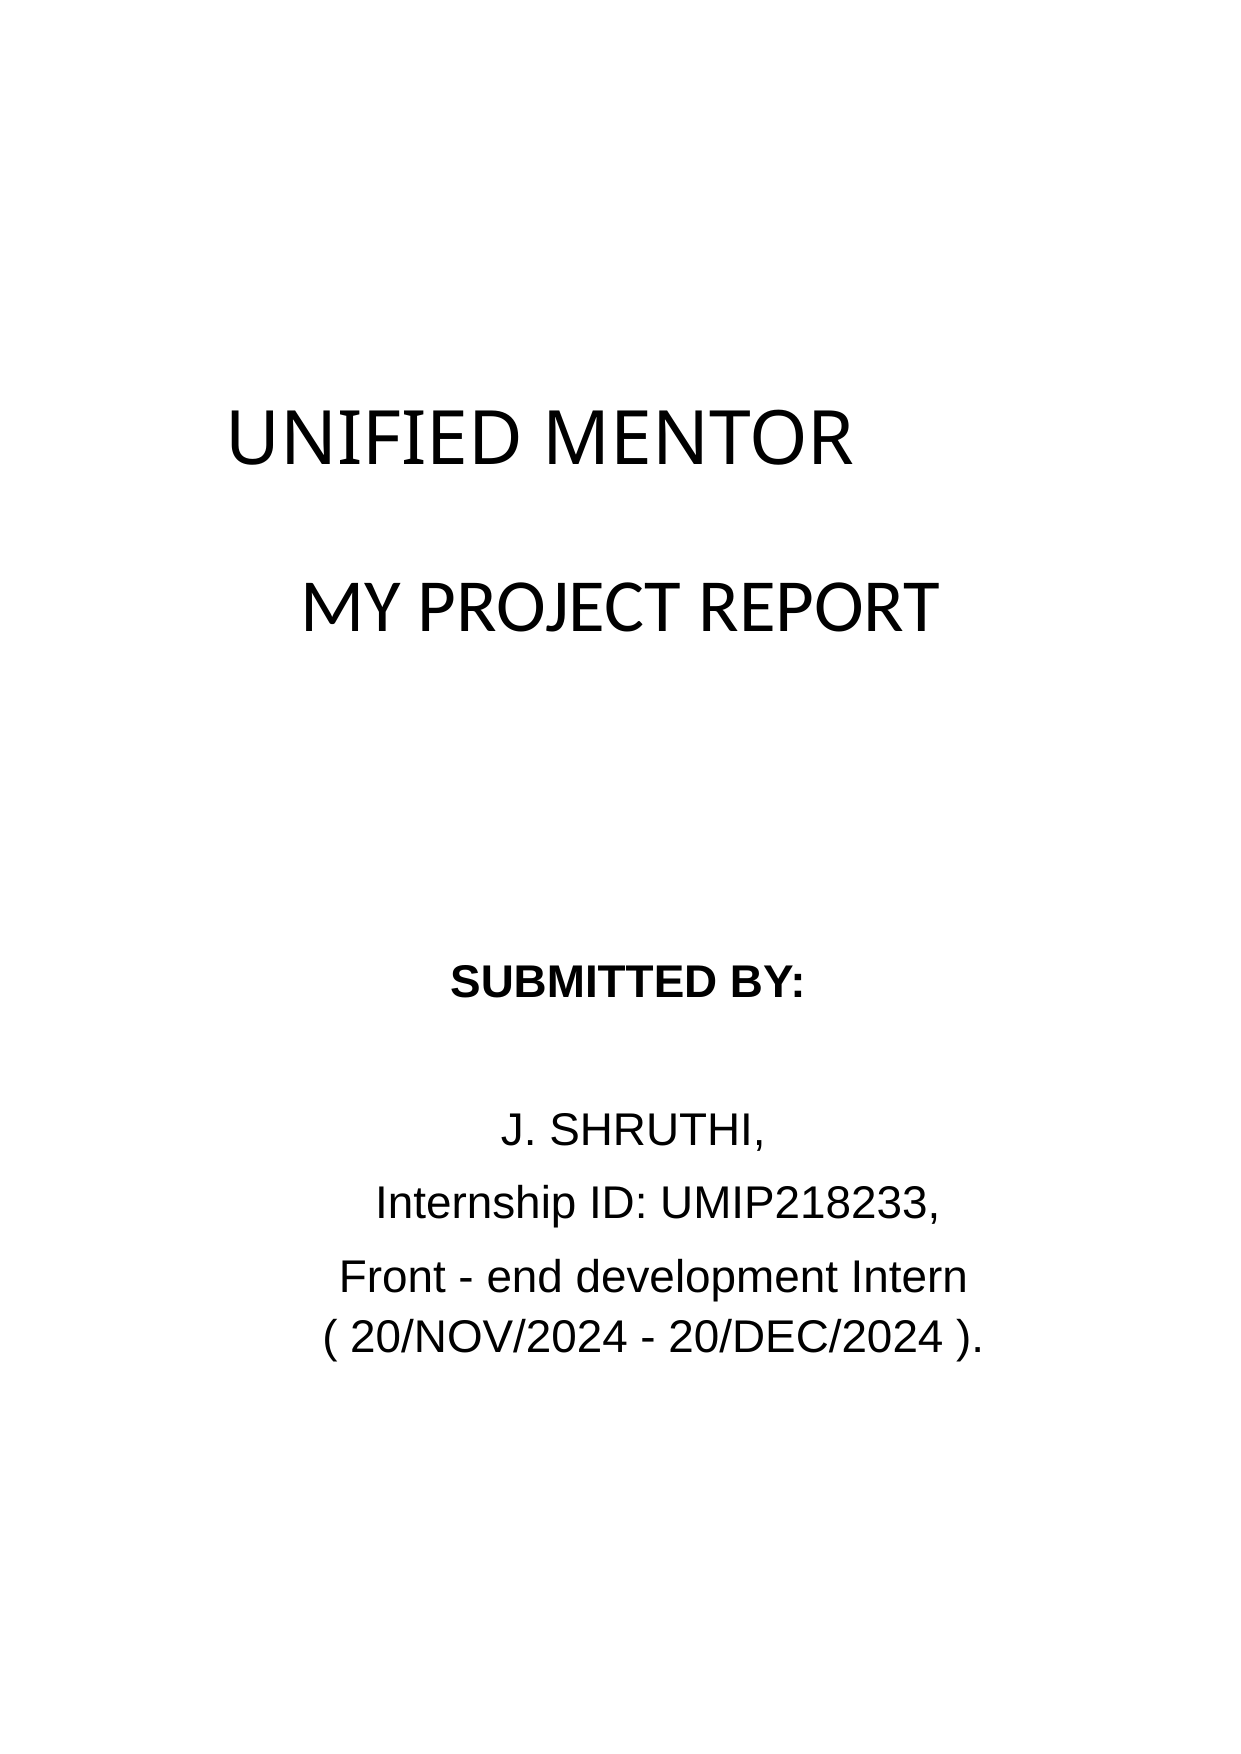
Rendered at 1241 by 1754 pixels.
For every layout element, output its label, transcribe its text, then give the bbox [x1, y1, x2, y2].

text MY PROJECT REPORT [225, 558, 1090, 650]
text J. SHRUTHI, [375, 1102, 1090, 1155]
text Front - end development Intern ( 20/NOV/2024 - 20/DEC/2024 ). [300, 1249, 1006, 1362]
text UNIFIED MENTOR [150, 384, 1090, 487]
text Internship ID: UMIP218233, [300, 1176, 1090, 1228]
text SUBMITTED BY: [375, 955, 1090, 1008]
